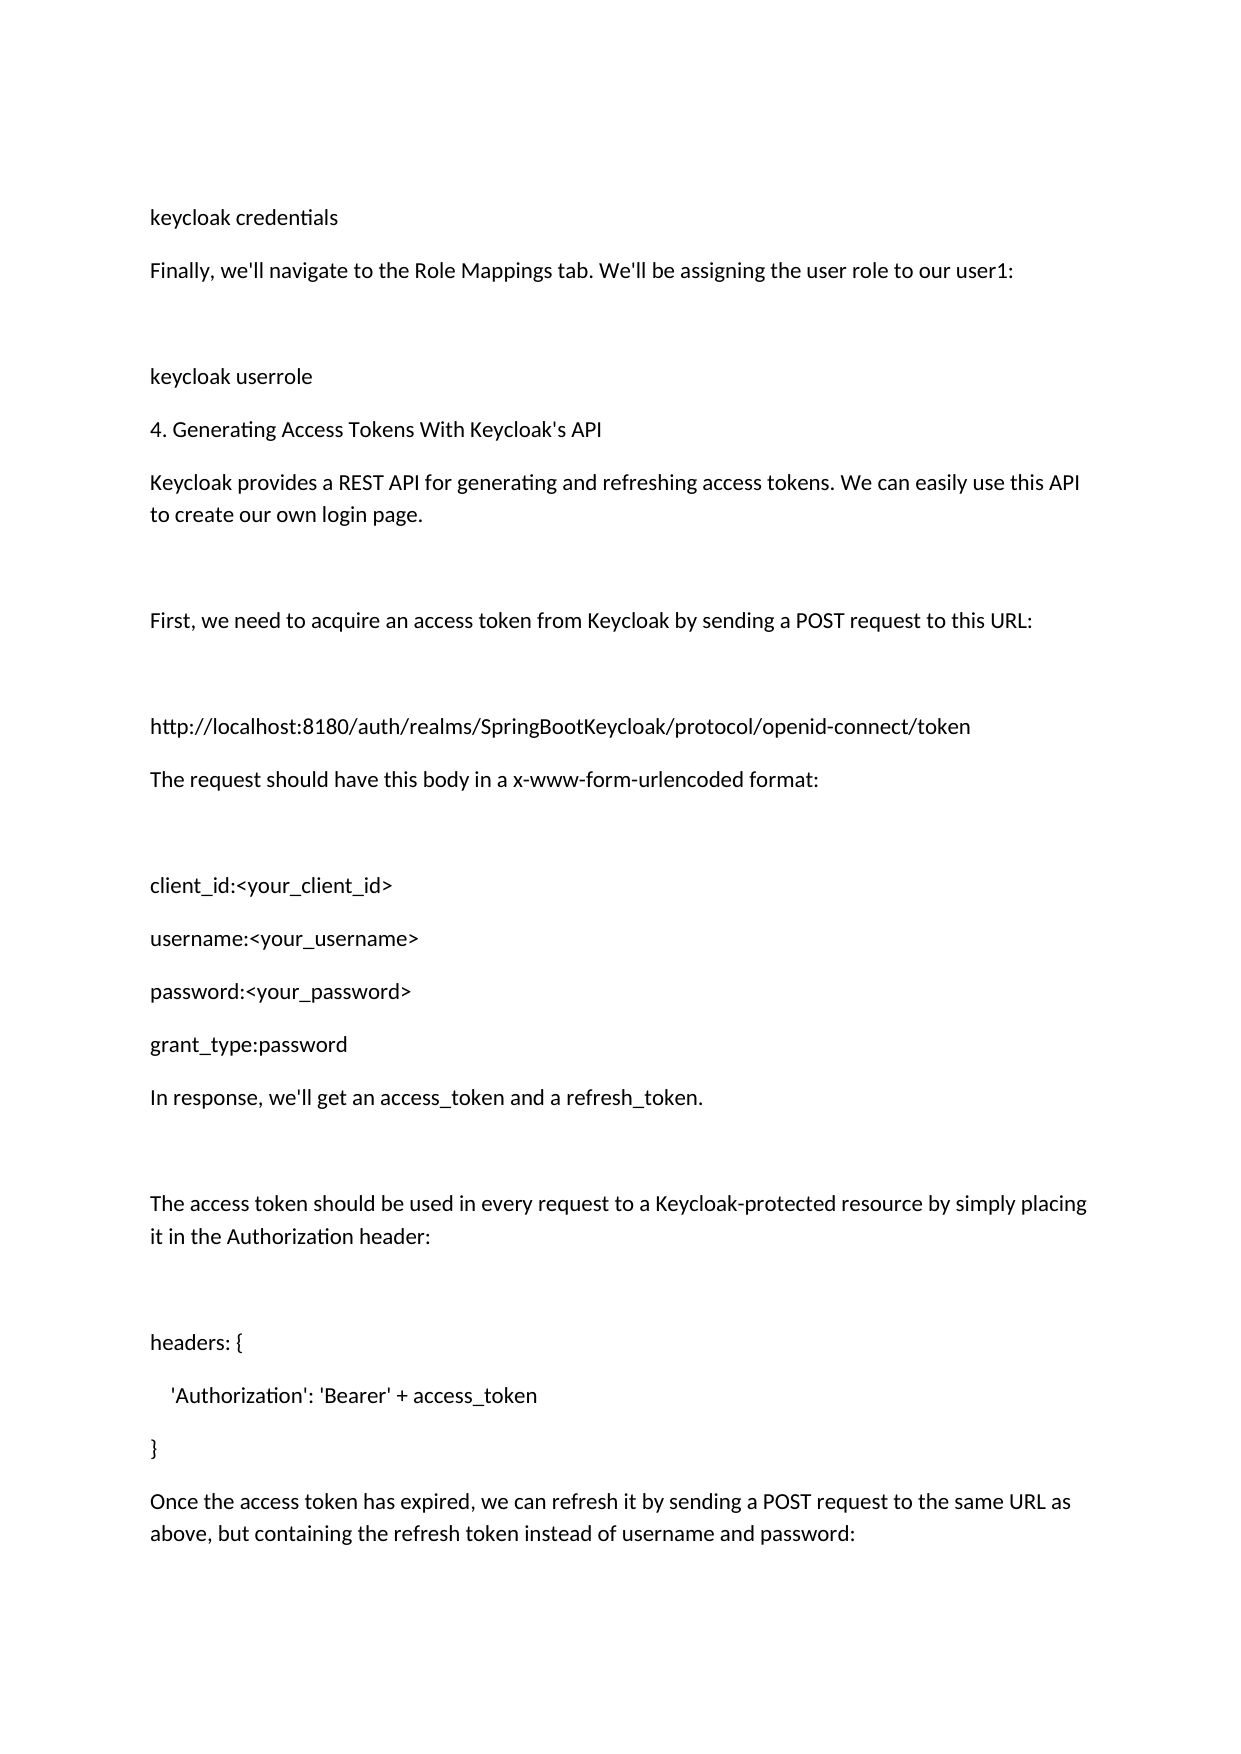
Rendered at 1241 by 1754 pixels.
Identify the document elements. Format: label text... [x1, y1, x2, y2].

text 4. Generating Access Tokens With Keycloak's API [150, 415, 1090, 443]
text Finally, we'll navigate to the Role Mappings tab. We'll be assigning the user role to our user1: [150, 256, 1090, 284]
text headers: { [150, 1328, 1090, 1356]
text http://localhost:8180/auth/realms/SpringBootKeycloak/protocol/openid-connect/token [150, 712, 1090, 740]
text The request should have this body in a x-www-form-urlencoded format: [150, 765, 1090, 793]
text keycloak userrole [150, 362, 1090, 390]
text client_id:<your_client_id> [150, 871, 1090, 899]
text 'Authorization': 'Bearer' + access_token [150, 1381, 1090, 1409]
text Once the access token has expired, we can refresh it by sending a POST request to the same URL as above, but containing the refresh token instead of username and password: [150, 1487, 1090, 1547]
text username:<your_username> [150, 924, 1090, 952]
text First, we need to acquire an access token from Keycloak by sending a POST request to this URL: [150, 606, 1090, 634]
text In response, we'll get an access_token and a refresh_token. [150, 1083, 1090, 1112]
text password:<your_password> [150, 977, 1090, 1006]
text grant_type:password [150, 1031, 1090, 1058]
text Keycloak provides a REST API for generating and refreshing access tokens. We can easily use this API to create our own login page. [150, 468, 1090, 528]
text keycloak credentials [150, 203, 1090, 231]
text } [150, 1434, 1090, 1462]
text The access token should be used in every request to a Keycloak-protected resource by simply placing it in the Authorization header: [150, 1189, 1090, 1250]
